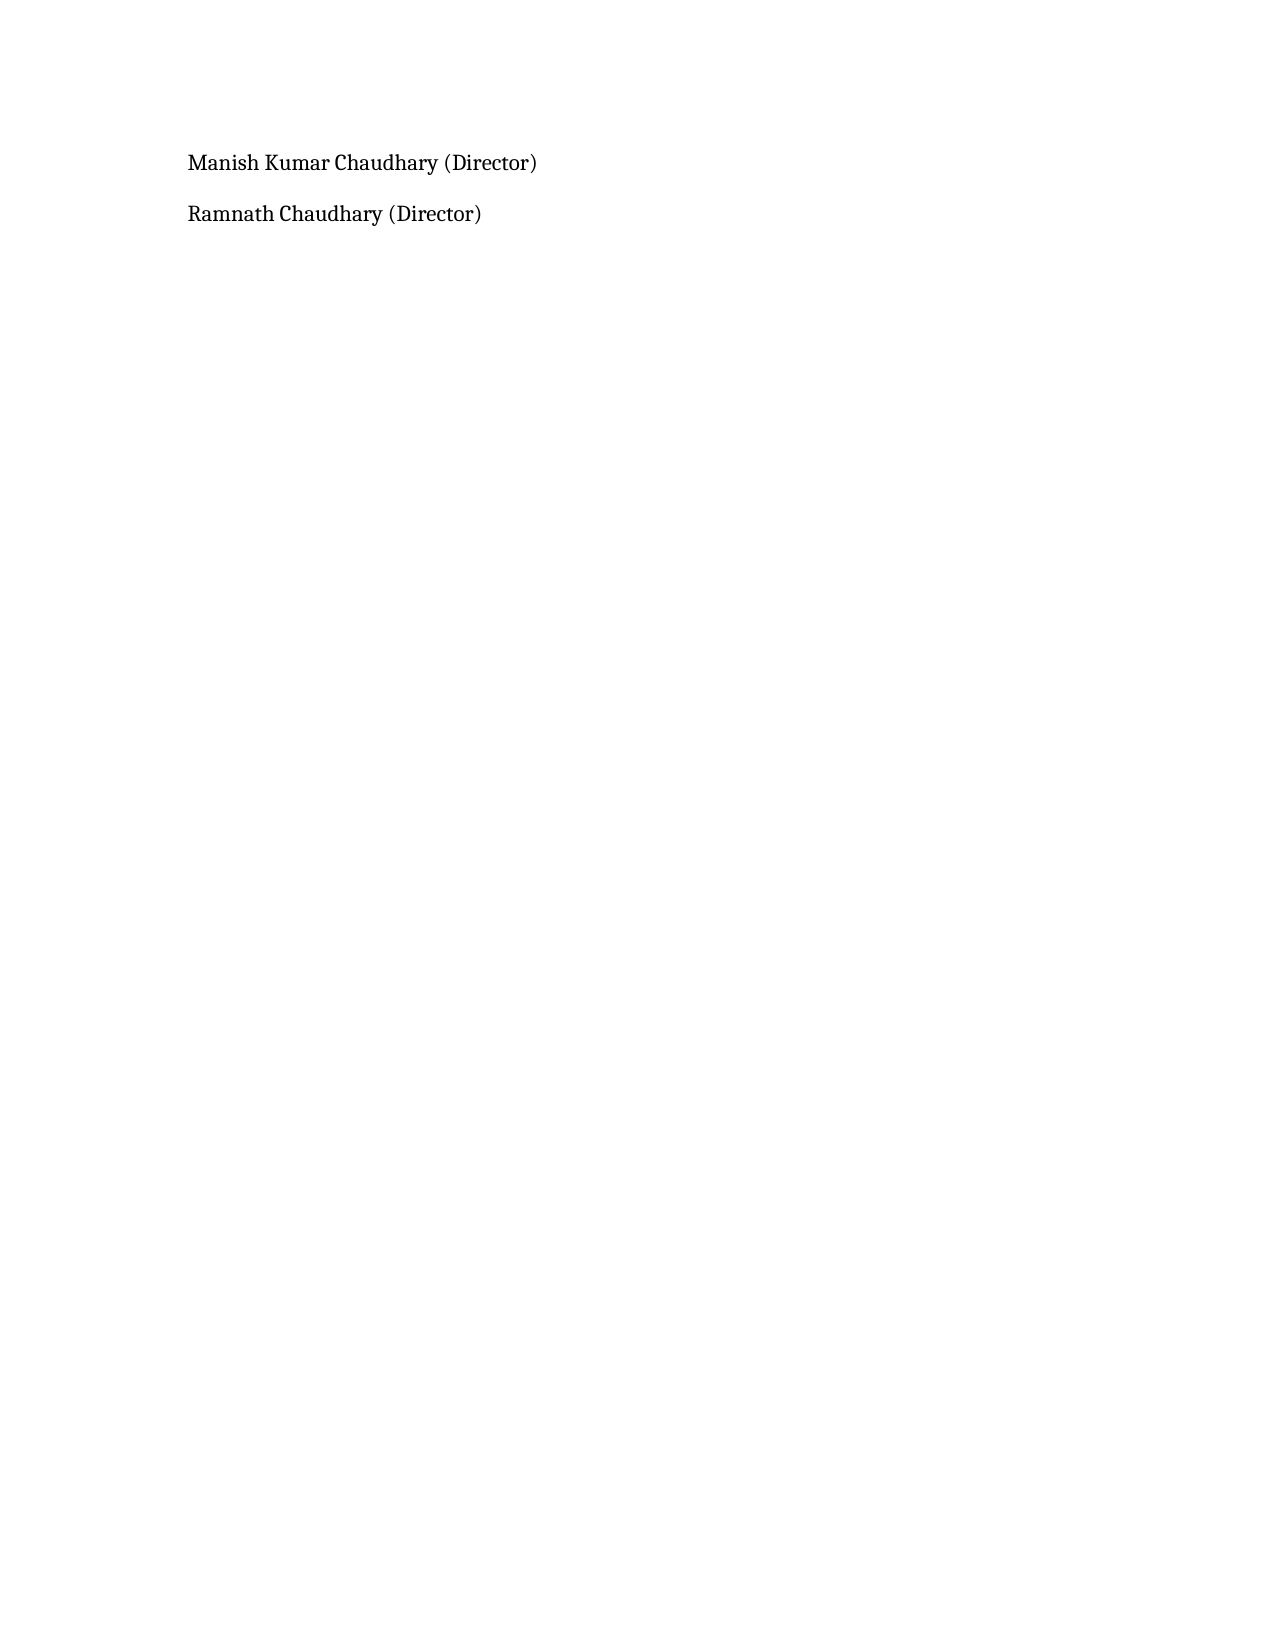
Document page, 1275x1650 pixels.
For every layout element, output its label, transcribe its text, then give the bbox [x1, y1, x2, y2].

text Manish Kumar Chaudhary (Director) [187, 150, 1087, 176]
text Ramnath Chaudhary (Director) [187, 201, 1087, 227]
